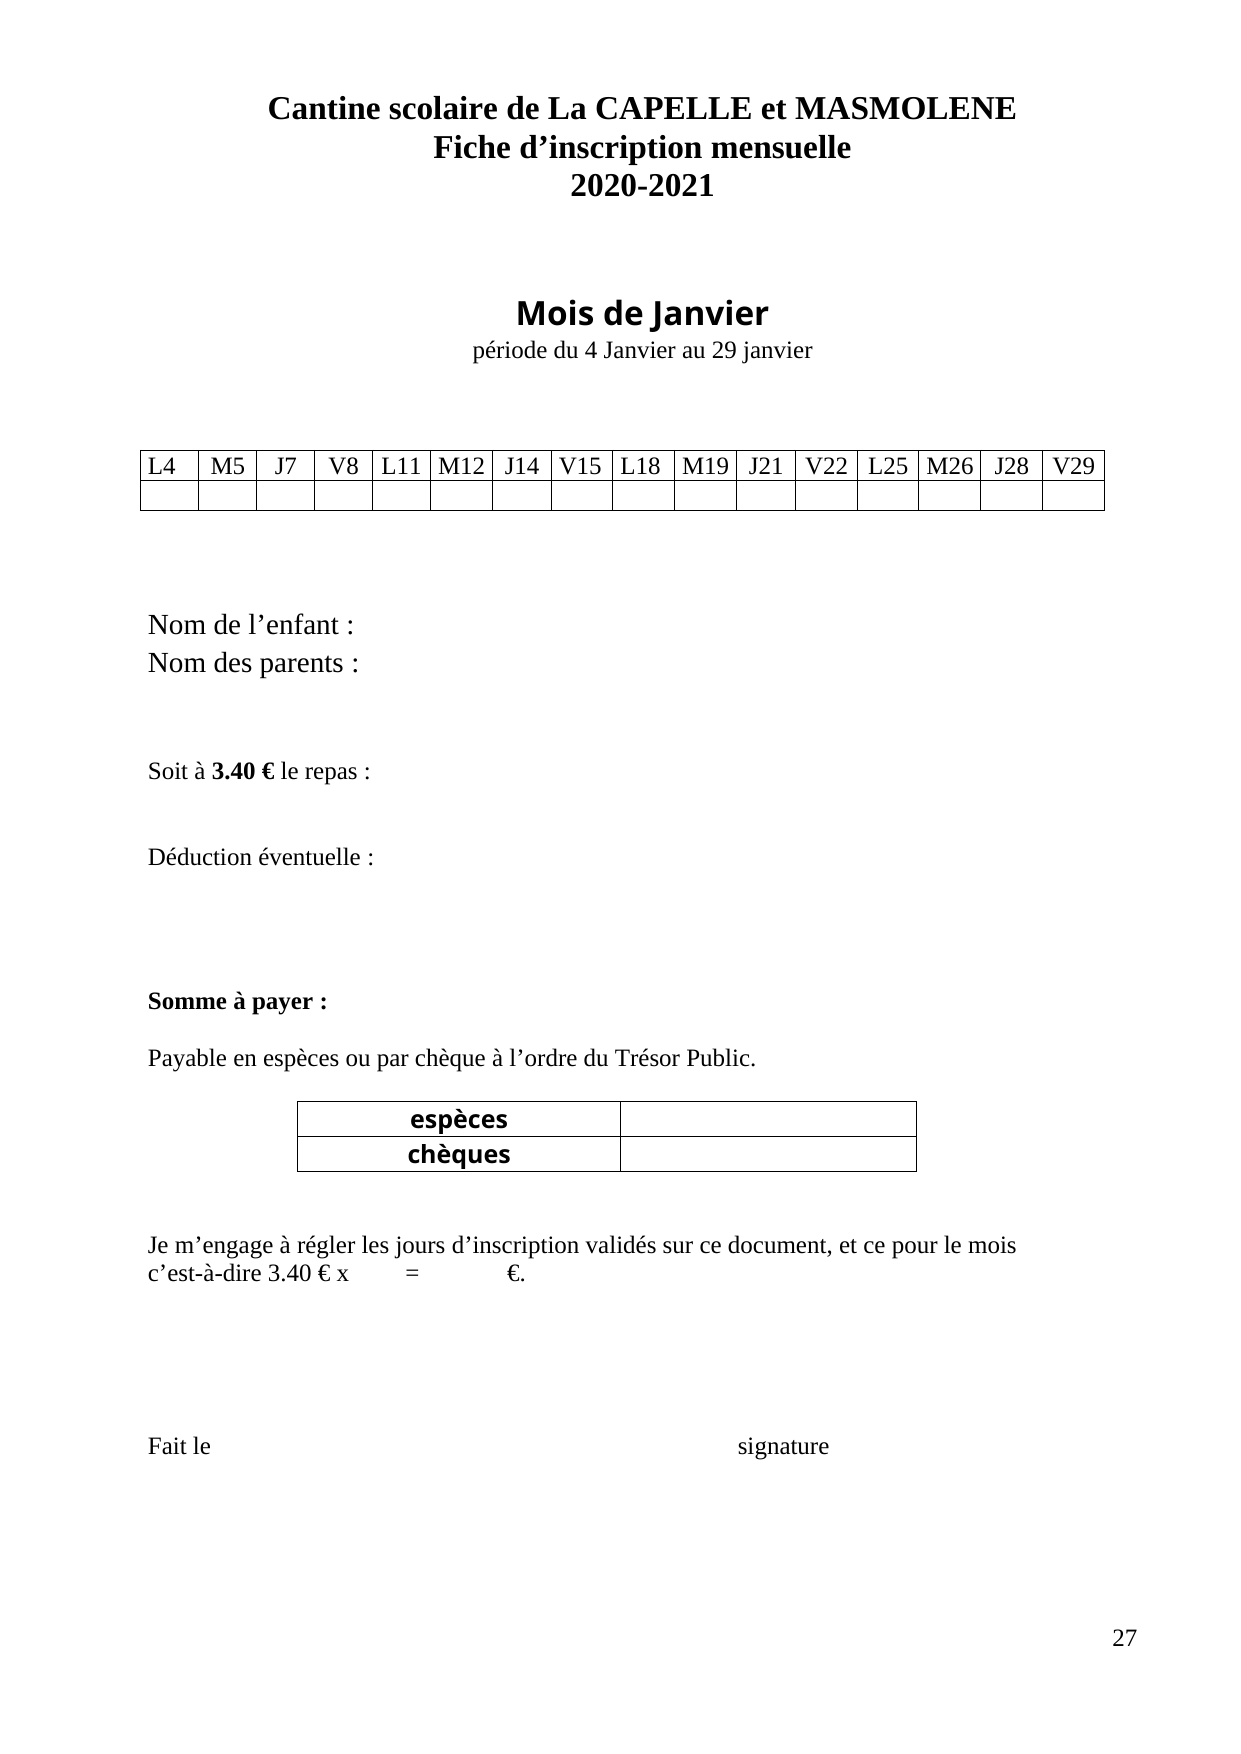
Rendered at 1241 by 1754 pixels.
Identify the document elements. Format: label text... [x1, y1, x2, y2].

text période du 4 Janvier au 29 janvier [148, 335, 1137, 364]
text Somme à payer : [148, 986, 1137, 1015]
table_header L18 [613, 451, 674, 480]
table_cell [919, 481, 980, 510]
table_cell [675, 481, 736, 510]
table_header espèces [298, 1102, 620, 1136]
table_cell [858, 481, 918, 510]
table_cell [796, 481, 857, 510]
text 2020-2021 [148, 165, 1137, 204]
text Nom des parents : [148, 645, 1137, 679]
table_header L11 [373, 451, 430, 480]
table_cell [257, 481, 314, 510]
table_header V29 [1043, 451, 1104, 480]
table_cell [373, 481, 430, 510]
table_header M26 [919, 451, 980, 480]
text Soit à 3.40 € le repas : [148, 756, 1137, 785]
table_header [621, 1102, 916, 1136]
text Fiche d’inscription mensuelle [148, 127, 1137, 165]
text Payable en espèces ou par chèque à l’ordre du Trésor Public. [148, 1043, 1137, 1072]
table_cell [1043, 481, 1104, 510]
table_cell [613, 481, 674, 510]
table_header M19 [675, 451, 736, 480]
text Cantine scolaire de La CAPELLE et MASMOLENE [148, 89, 1137, 127]
text Je m’engage à régler les jours d’inscription validés sur ce document, et ce pour le mois [148, 1230, 1137, 1258]
table_cell [552, 481, 612, 510]
table_cell [315, 481, 372, 510]
table_cell [981, 481, 1042, 510]
text c’est-à-dire 3.40 € x = €. [148, 1258, 1137, 1287]
subtitle Mois de Janvier [148, 290, 1137, 335]
table_header J21 [737, 451, 795, 480]
table_header M5 [199, 451, 256, 480]
table_cell [621, 1137, 916, 1171]
table_cell [737, 481, 795, 510]
table_header V8 [315, 451, 372, 480]
text Nom de l’enfant : [148, 607, 1137, 640]
table_header L4 [141, 451, 198, 480]
table_cell chèques [298, 1137, 620, 1171]
table_header V22 [796, 451, 857, 480]
table_cell [141, 481, 198, 510]
table_header J28 [981, 451, 1042, 480]
table_header J14 [493, 451, 551, 480]
table_cell [431, 481, 492, 510]
table_header J7 [257, 451, 314, 480]
table_header V15 [552, 451, 612, 480]
text Déduction éventuelle : [148, 842, 1137, 871]
text Fait le signature [148, 1431, 1137, 1460]
table_header L25 [858, 451, 918, 480]
table_header M12 [431, 451, 492, 480]
table_cell [199, 481, 256, 510]
table_cell [493, 481, 551, 510]
